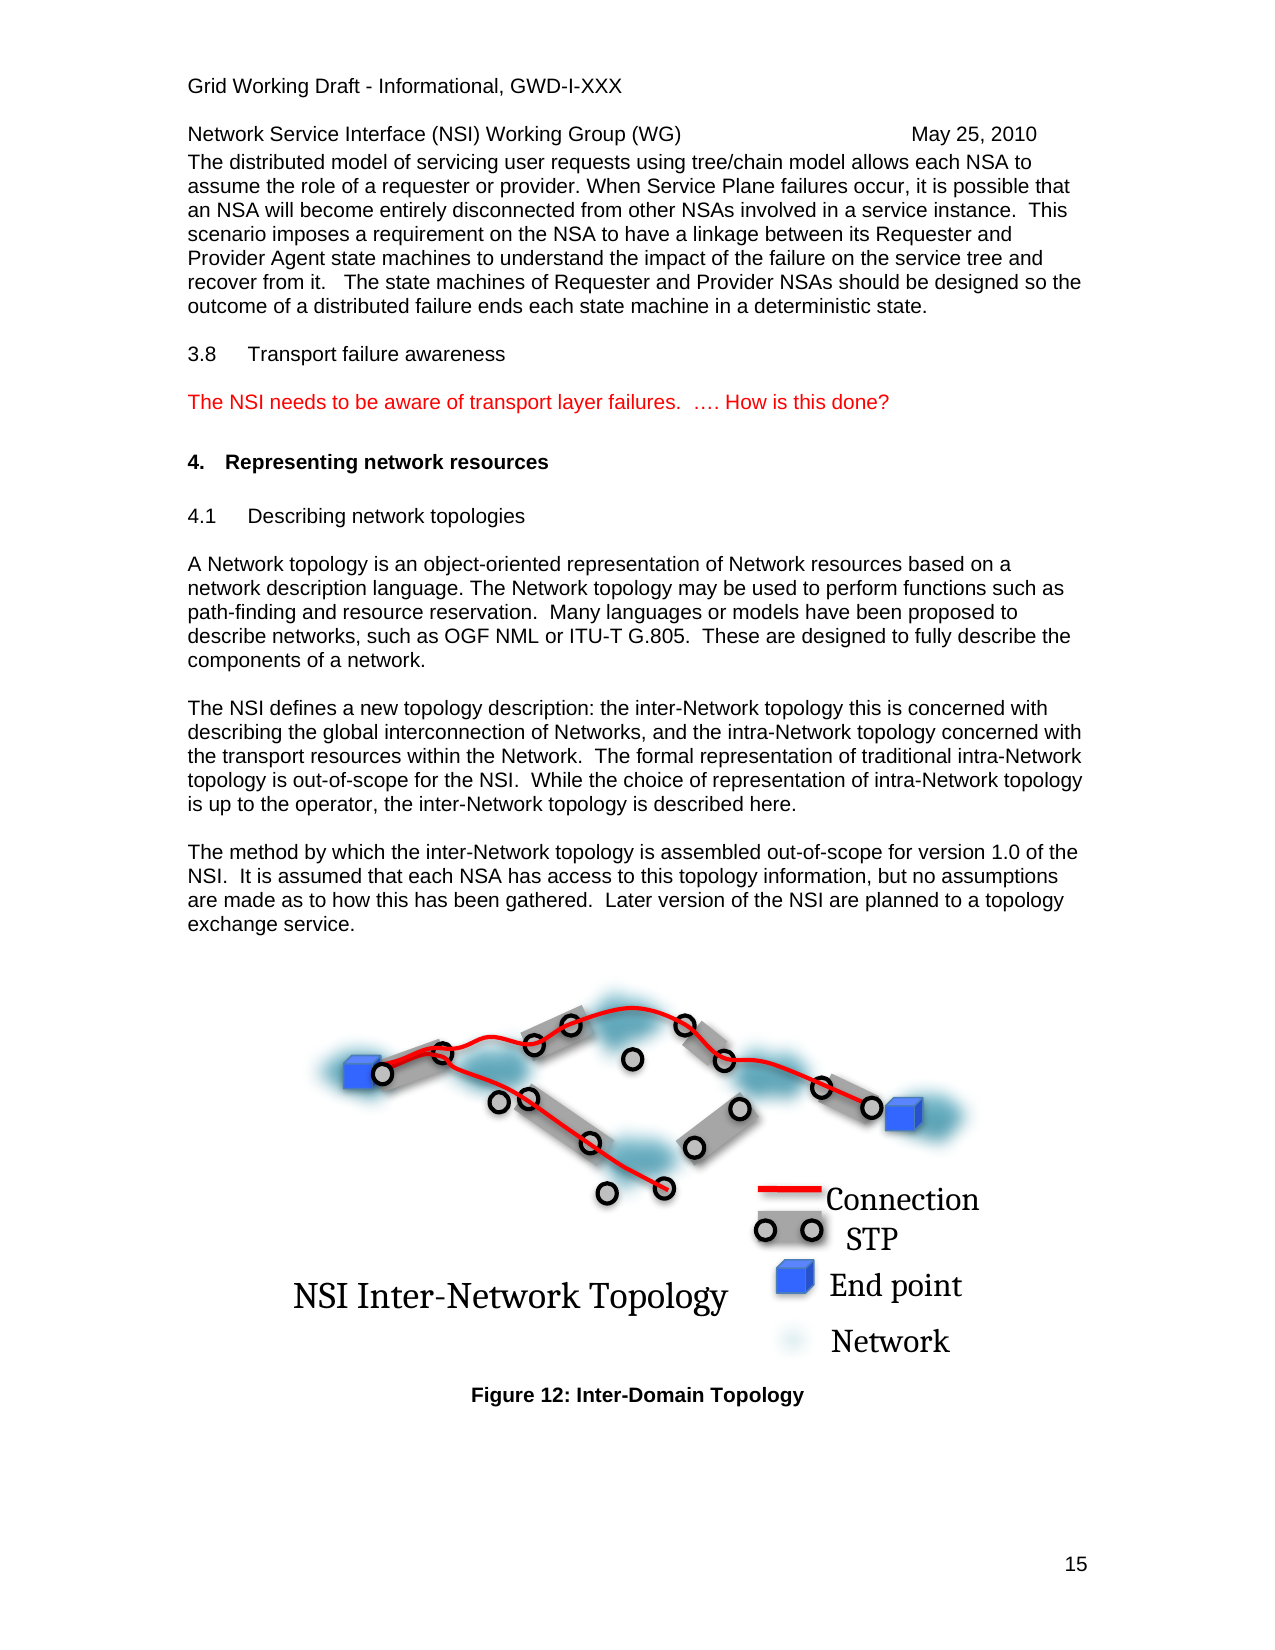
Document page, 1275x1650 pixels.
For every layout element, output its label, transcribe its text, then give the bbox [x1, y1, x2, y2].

text A Network topology is an object-oriented representation of Network resources based on a network description language. The Network topology may be used to perform functions such as path-finding and resource reservation. Many languages or models have been proposed to describe networks, such as OGF NML or ITU-T G.805. These are designed to fully describe the components of a network. [187, 552, 1087, 672]
text The method by which the inter-Network topology is assembled out-of-scope for version 1.0 of the NSI. It is assumed that each NSA has access to this topology information, but no assumptions are made as to how this has been gathered. Later version of the NSI are planned to a topology exchange service. [187, 839, 1087, 935]
text The NSI needs to be aware of transport layer failures. …. How is this done? [187, 389, 1087, 413]
subtitle Describing network topologies [187, 504, 1087, 528]
subtitle Representing network resources [187, 450, 1087, 474]
subtitle Transport failure awareness [187, 342, 1087, 366]
text The distributed model of servicing user requests using tree/chain model allows each NSA to assume the role of a requester or provider. When Service Plane failures occur, it is possible that an NSA will become entirely disconnected from other NSAs involved in a service instance. This scenario imposes a requirement on the NSA to have a linkage between its Requester and Provider Agent state machines to understand the impact of the failure on the service tree and recover from it. The state machines of Requester and Provider NSAs should be designed so the outcome of a distributed failure ends each state machine in a deterministic state. [187, 150, 1087, 318]
text The NSI defines a new topology description: the inter-Network topology this is concerned with describing the global interconnection of Networks, and the intra-Network topology concerned with the transport resources within the Network. The formal representation of traditional intra-Network topology is out-of-scope for the NSI. While the choice of representation of intra-Network topology is up to the operator, the inter-Network topology is described here. [187, 696, 1087, 816]
text Figure 12: Inter-Domain Topology [187, 1383, 1087, 1407]
